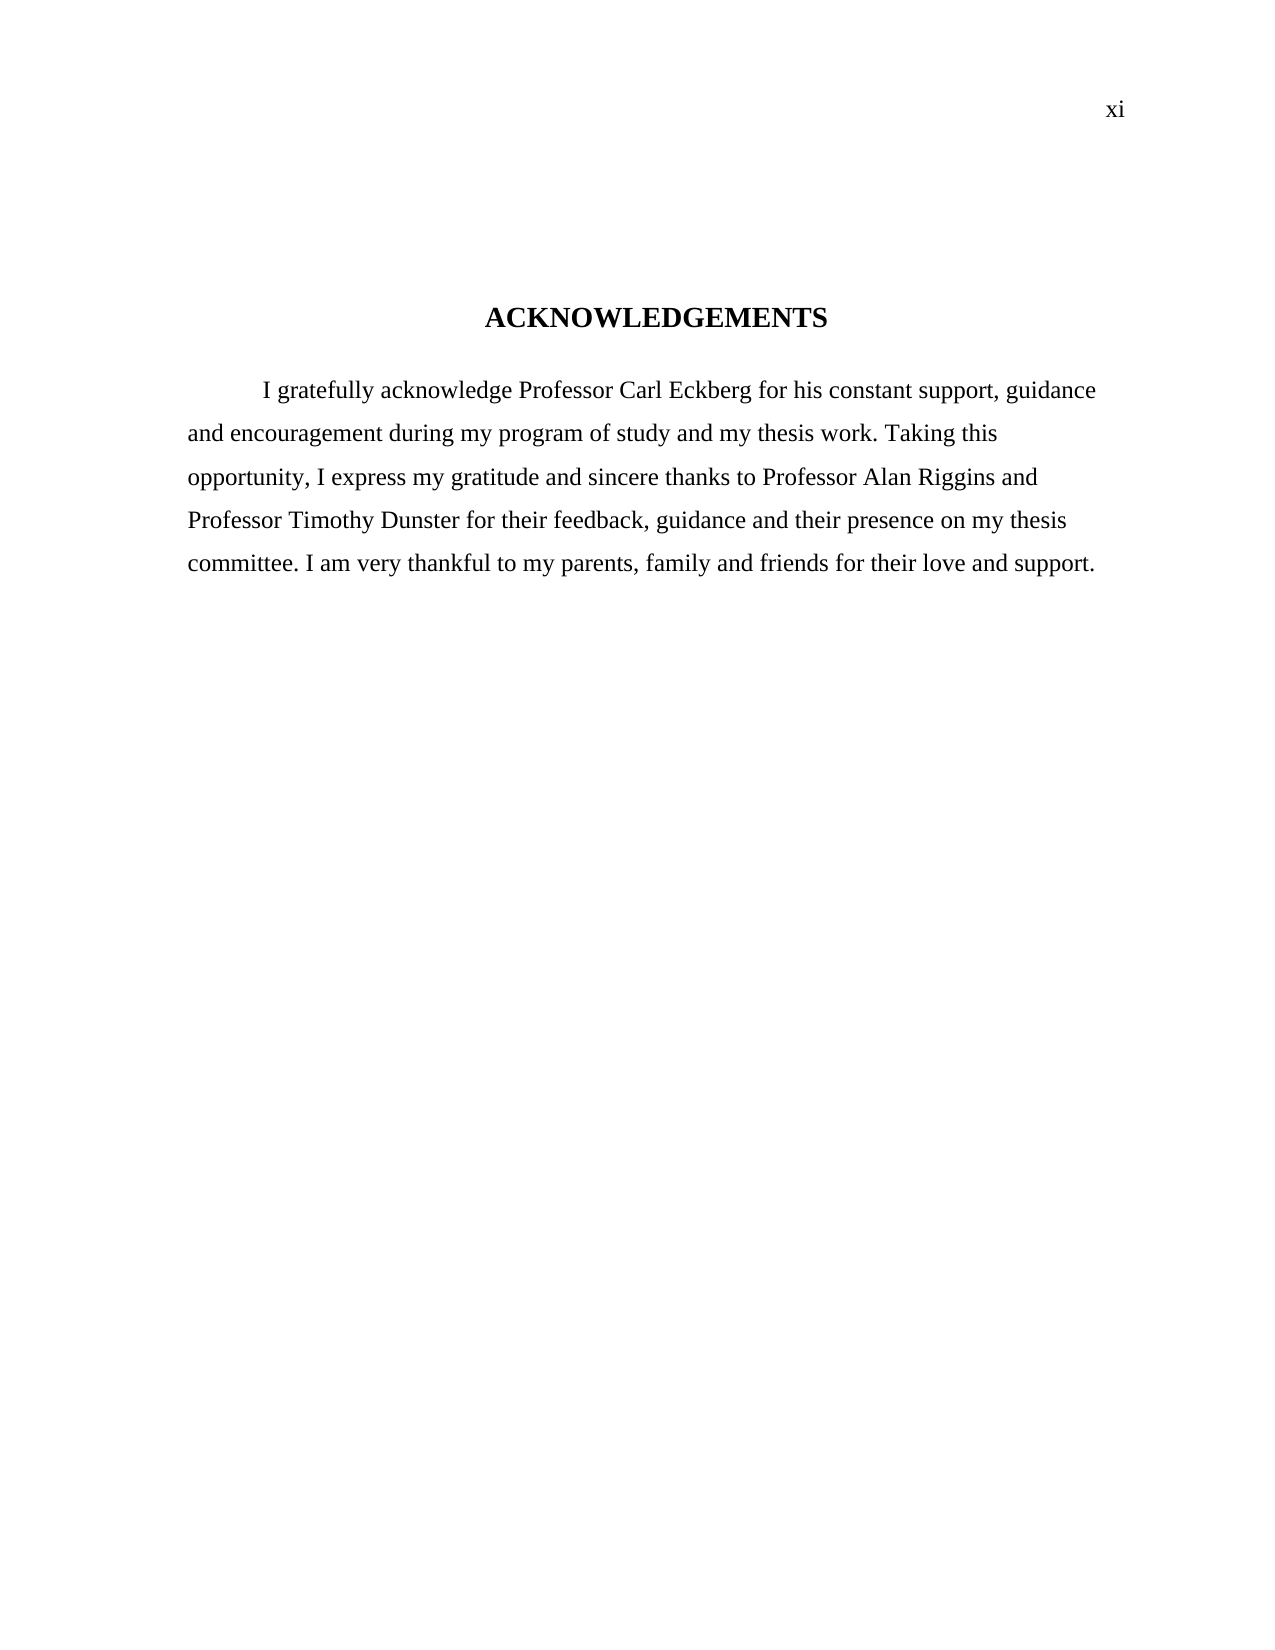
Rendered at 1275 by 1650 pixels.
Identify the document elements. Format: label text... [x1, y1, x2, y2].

text I gratefully acknowledge Professor Carl Eckberg for his constant support, guidance and encouragement during my program of study and my thesis work. Taking this opportunity, I express my gratitude and sincere thanks to Professor Alan Riggins and Professor Timothy Dunster for their feedback, guidance and their presence on my thesis committee. I am very thankful to my parents, family and friends for their love and support. [187, 375, 1125, 577]
title acknowledgements [319, 300, 993, 333]
